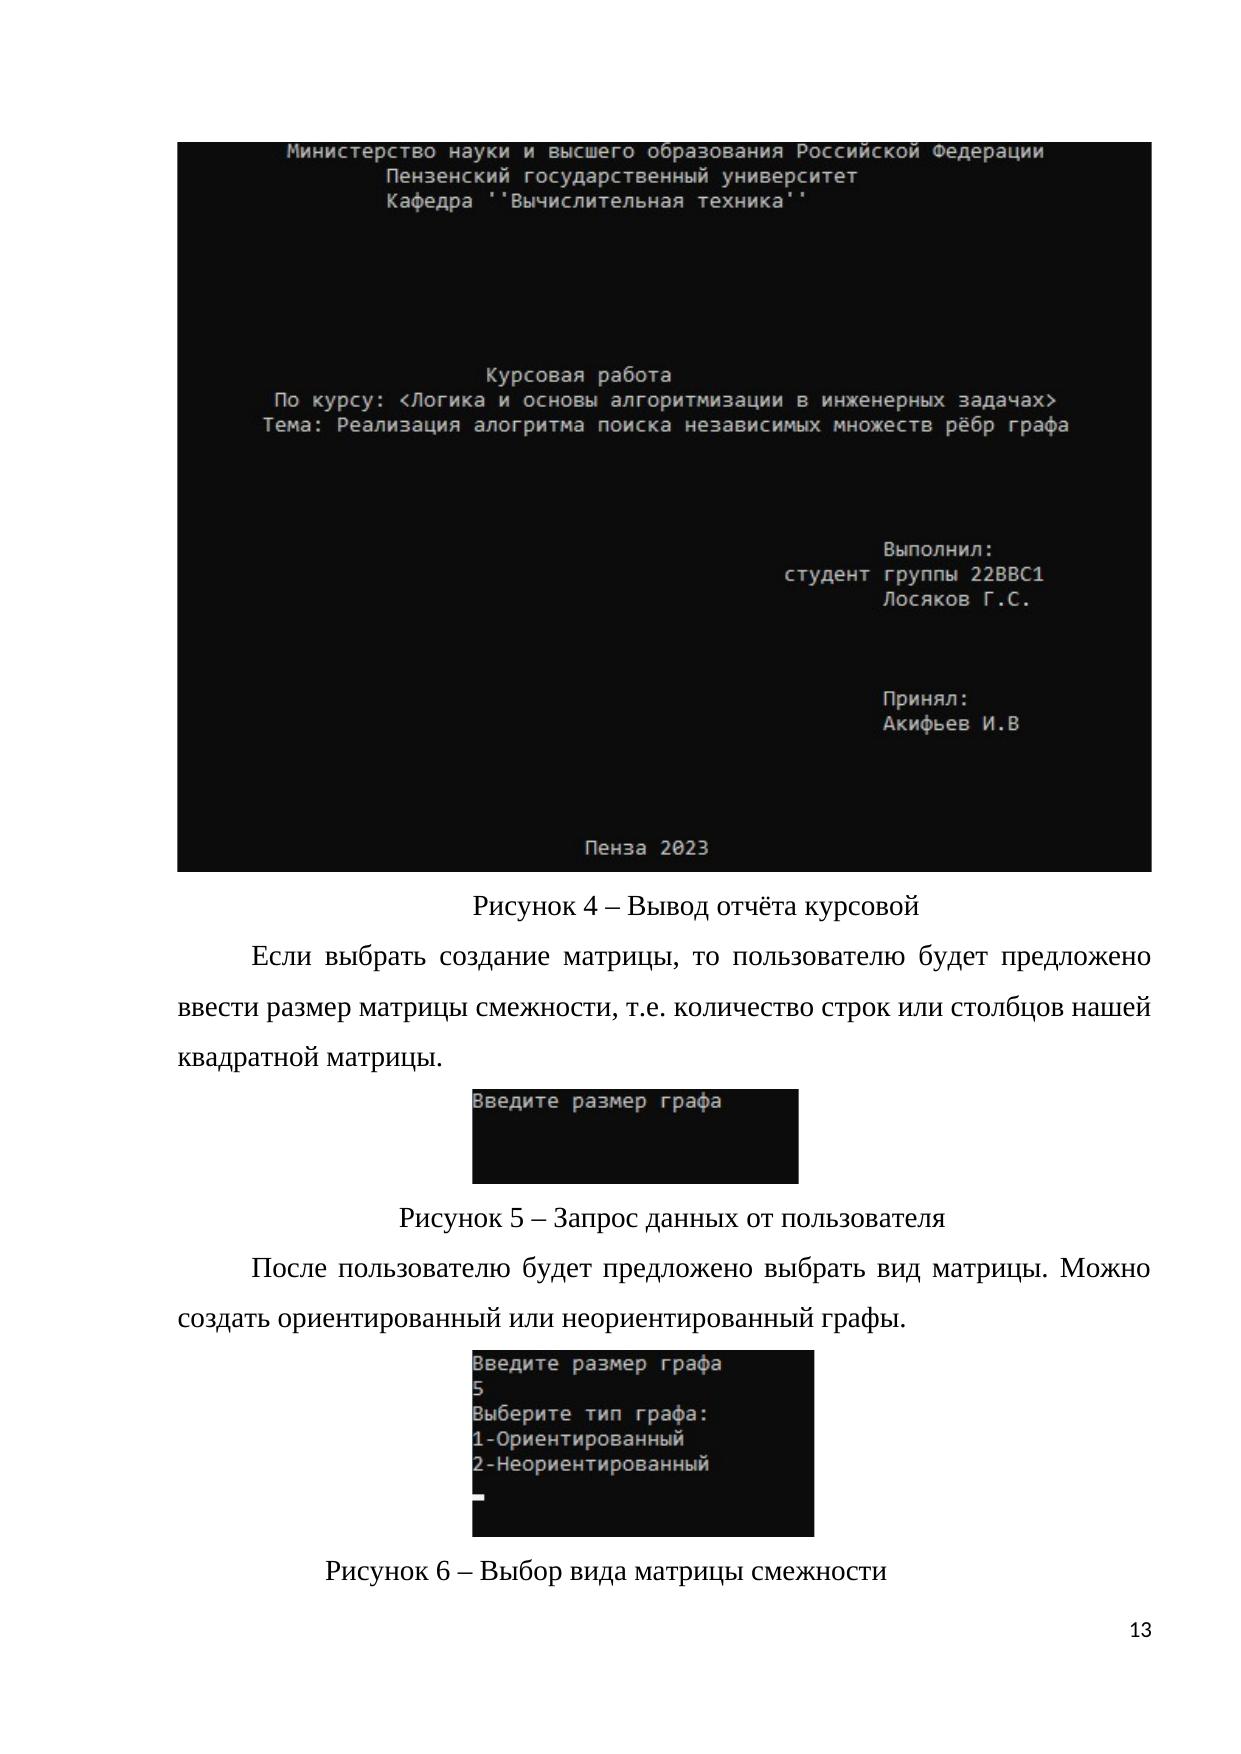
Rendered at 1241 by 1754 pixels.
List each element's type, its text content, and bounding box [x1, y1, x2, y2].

picture [472, 1350, 815, 1537]
picture [177, 142, 1152, 872]
text Рисунок 6 – Выбор вида матрицы смежности [177, 1553, 1152, 1587]
text Если выбрать создание матрицы, то пользователю будет предложено ввести размер матрицы смежности, т.е. количество строк или столбцов нашей квадратной матрицы. [177, 938, 1152, 1073]
text Рисунок 5 – Запрос данных от пользователя [326, 1200, 1152, 1233]
picture [472, 1089, 799, 1184]
text После пользователю будет предложено выбрать вид матрицы. Можно создать ориентированный или неориентированный графы. [177, 1250, 1152, 1334]
text Рисунок 4 – Вывод отчёта курсовой [177, 888, 1152, 922]
